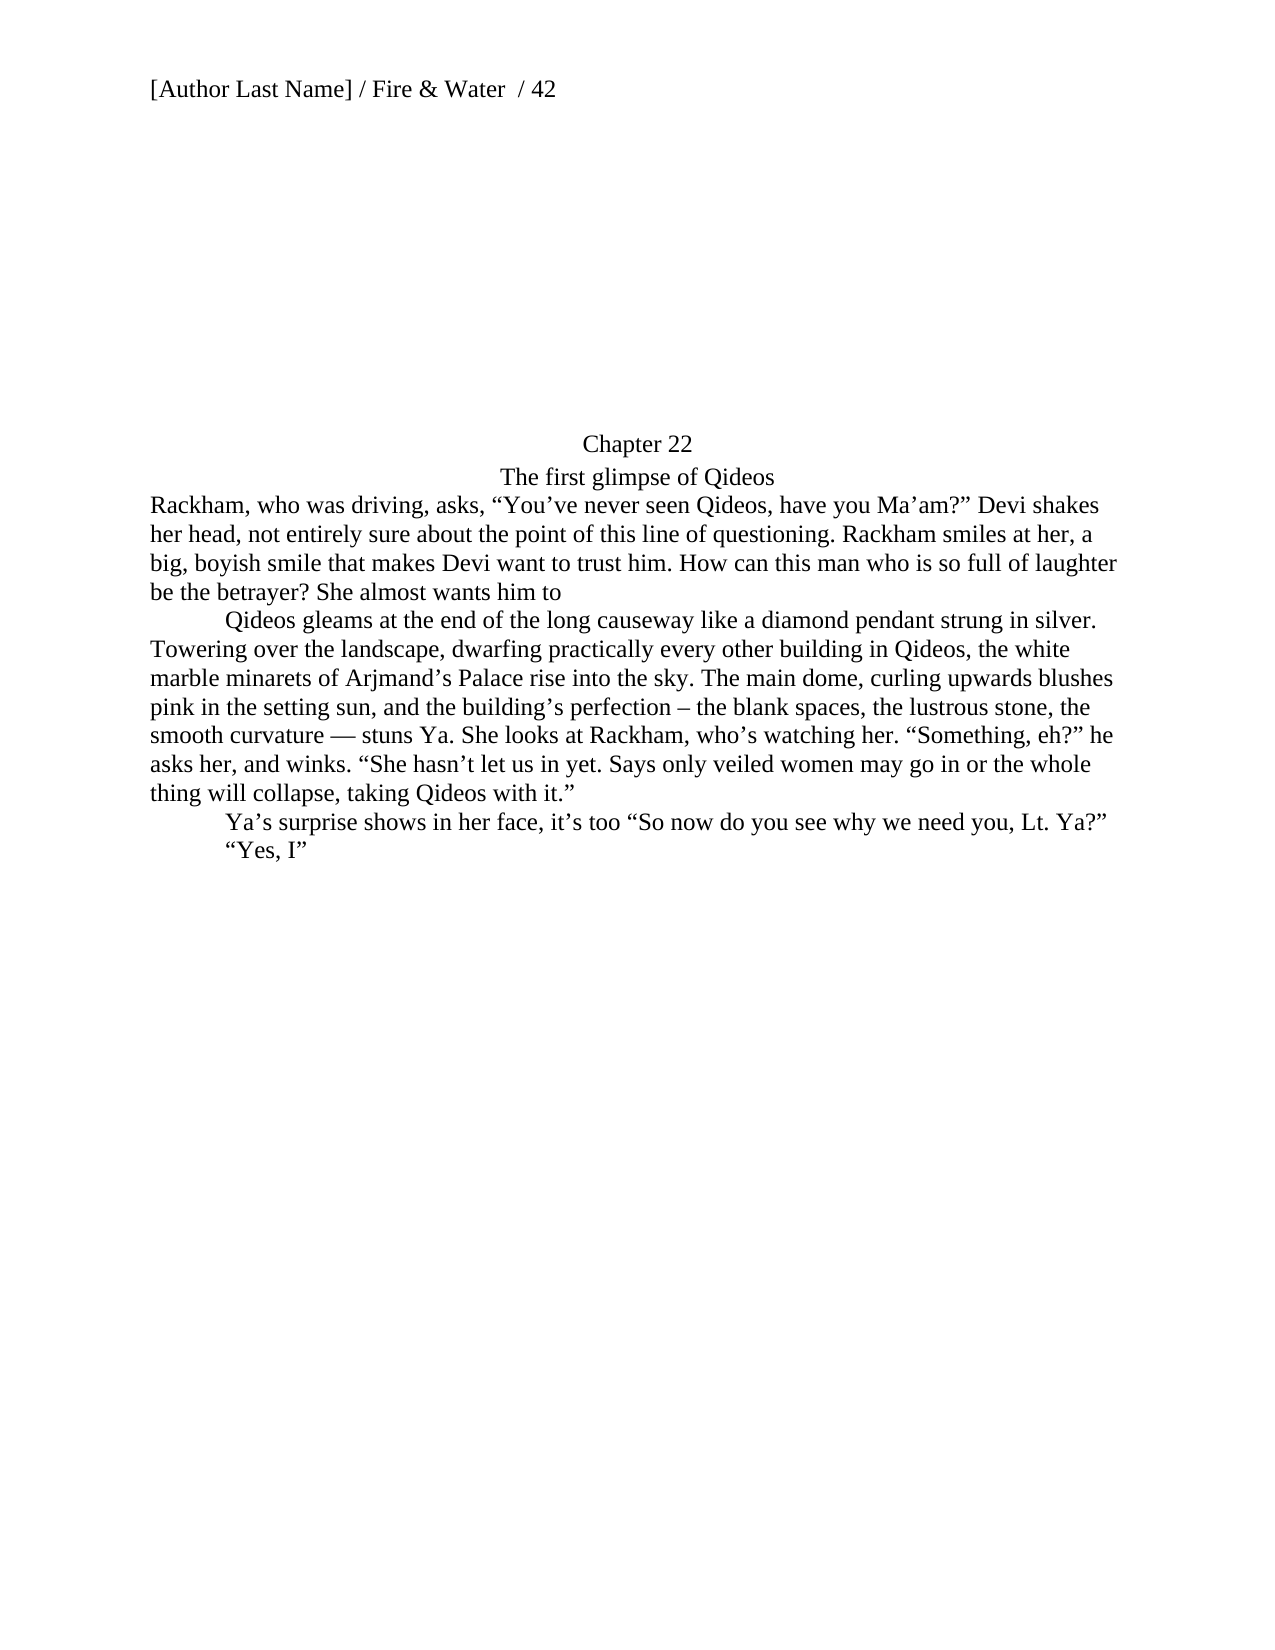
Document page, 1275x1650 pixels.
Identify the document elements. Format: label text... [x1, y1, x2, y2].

text Rackham, who was driving, asks, “You’ve never seen Qideos, have you Ma’am?” Devi shakes her head, not entirely sure about the point of this line of questioning. Rackham smiles at her, a big, boyish smile that makes Devi want to trust him. How can this man who is so full of laughter be the betrayer? She almost wants him to [150, 490, 1125, 605]
text Qideos gleams at the end of the long causeway like a diamond pendant strung in silver. Towering over the landscape, dwarfing practically every other building in Qideos, the white marble minarets of Arjmand’s Palace rise into the sky. The main dome, curling upwards blushes pink in the setting sun, and the building’s perfection – the blank spaces, the lustrous stone, the smooth curvature — stuns Ya. She looks at Rackham, who’s watching her. “Something, eh?” he asks her, and winks. “She hasn’t let us in yet. Says only veiled women may go in or the whole thing will collapse, taking Qideos with it.” [150, 605, 1125, 807]
text Ya’s surprise shows in her face, it’s too “So now do you see why we need you, Lt. Ya?” [150, 807, 1125, 835]
text “Yes, I” [150, 835, 1125, 864]
subtitle The first glimpse of Qideos [150, 462, 1125, 490]
subtitle Chapter 22 [150, 429, 1125, 457]
